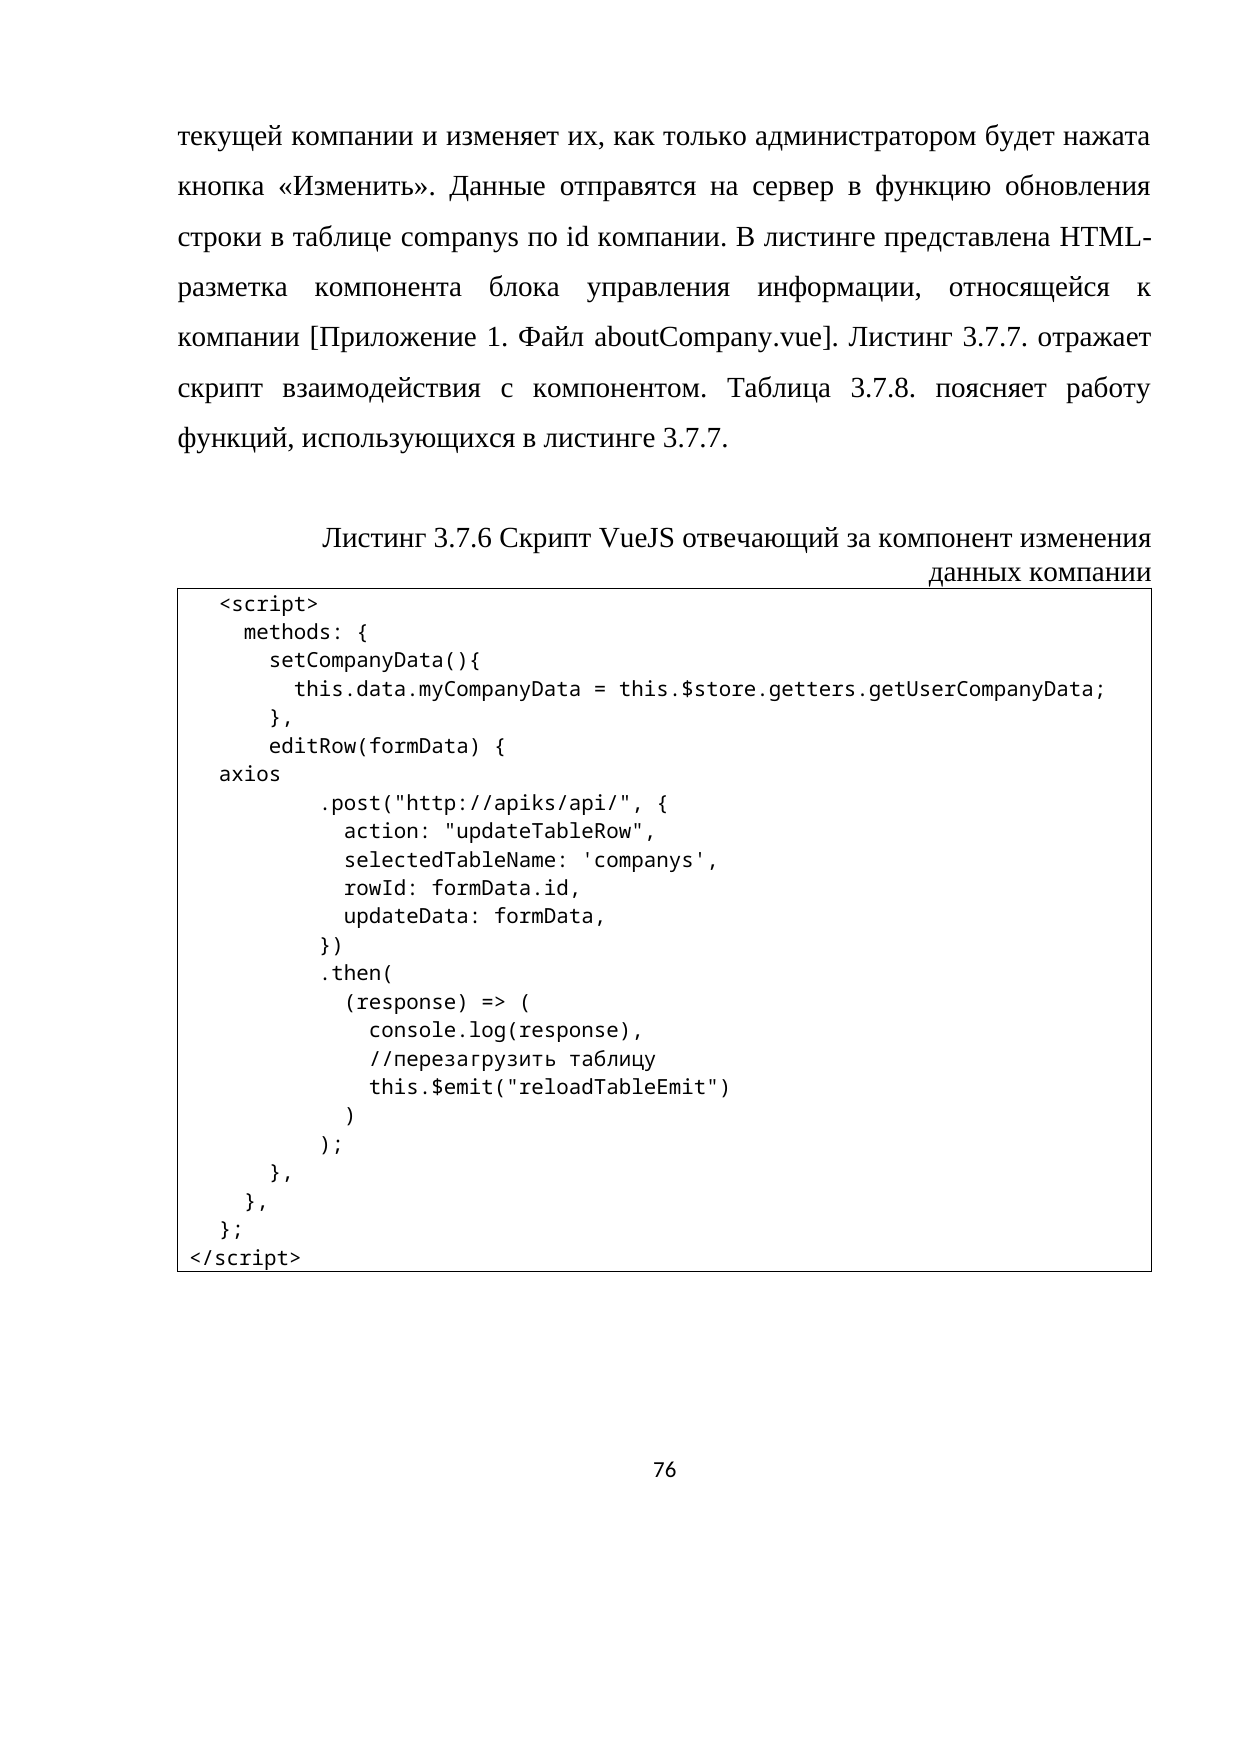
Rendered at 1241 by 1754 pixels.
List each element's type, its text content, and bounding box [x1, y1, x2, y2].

text Листинг 3.7.6 Скрипт VueJS отвечающий за компонент изменения данных компании [177, 521, 1152, 588]
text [177, 118, 1152, 453]
table_header <script> methods: { setCompanyData(){ this.data.myCompanyData = this.$store.getters.getUserCompanyData; }, editRow(formData) { axios .post("http://apiks/api/", { action: "updateTableRow", selectedTableName: 'companys', rowId: formData.id, updateData: formData, }) .then( (response) => ( console.log(response), //перезагрузить таблицу this.$emit("reloadTableEmit") ) ); }, }, }; </script> [178, 589, 1151, 1271]
